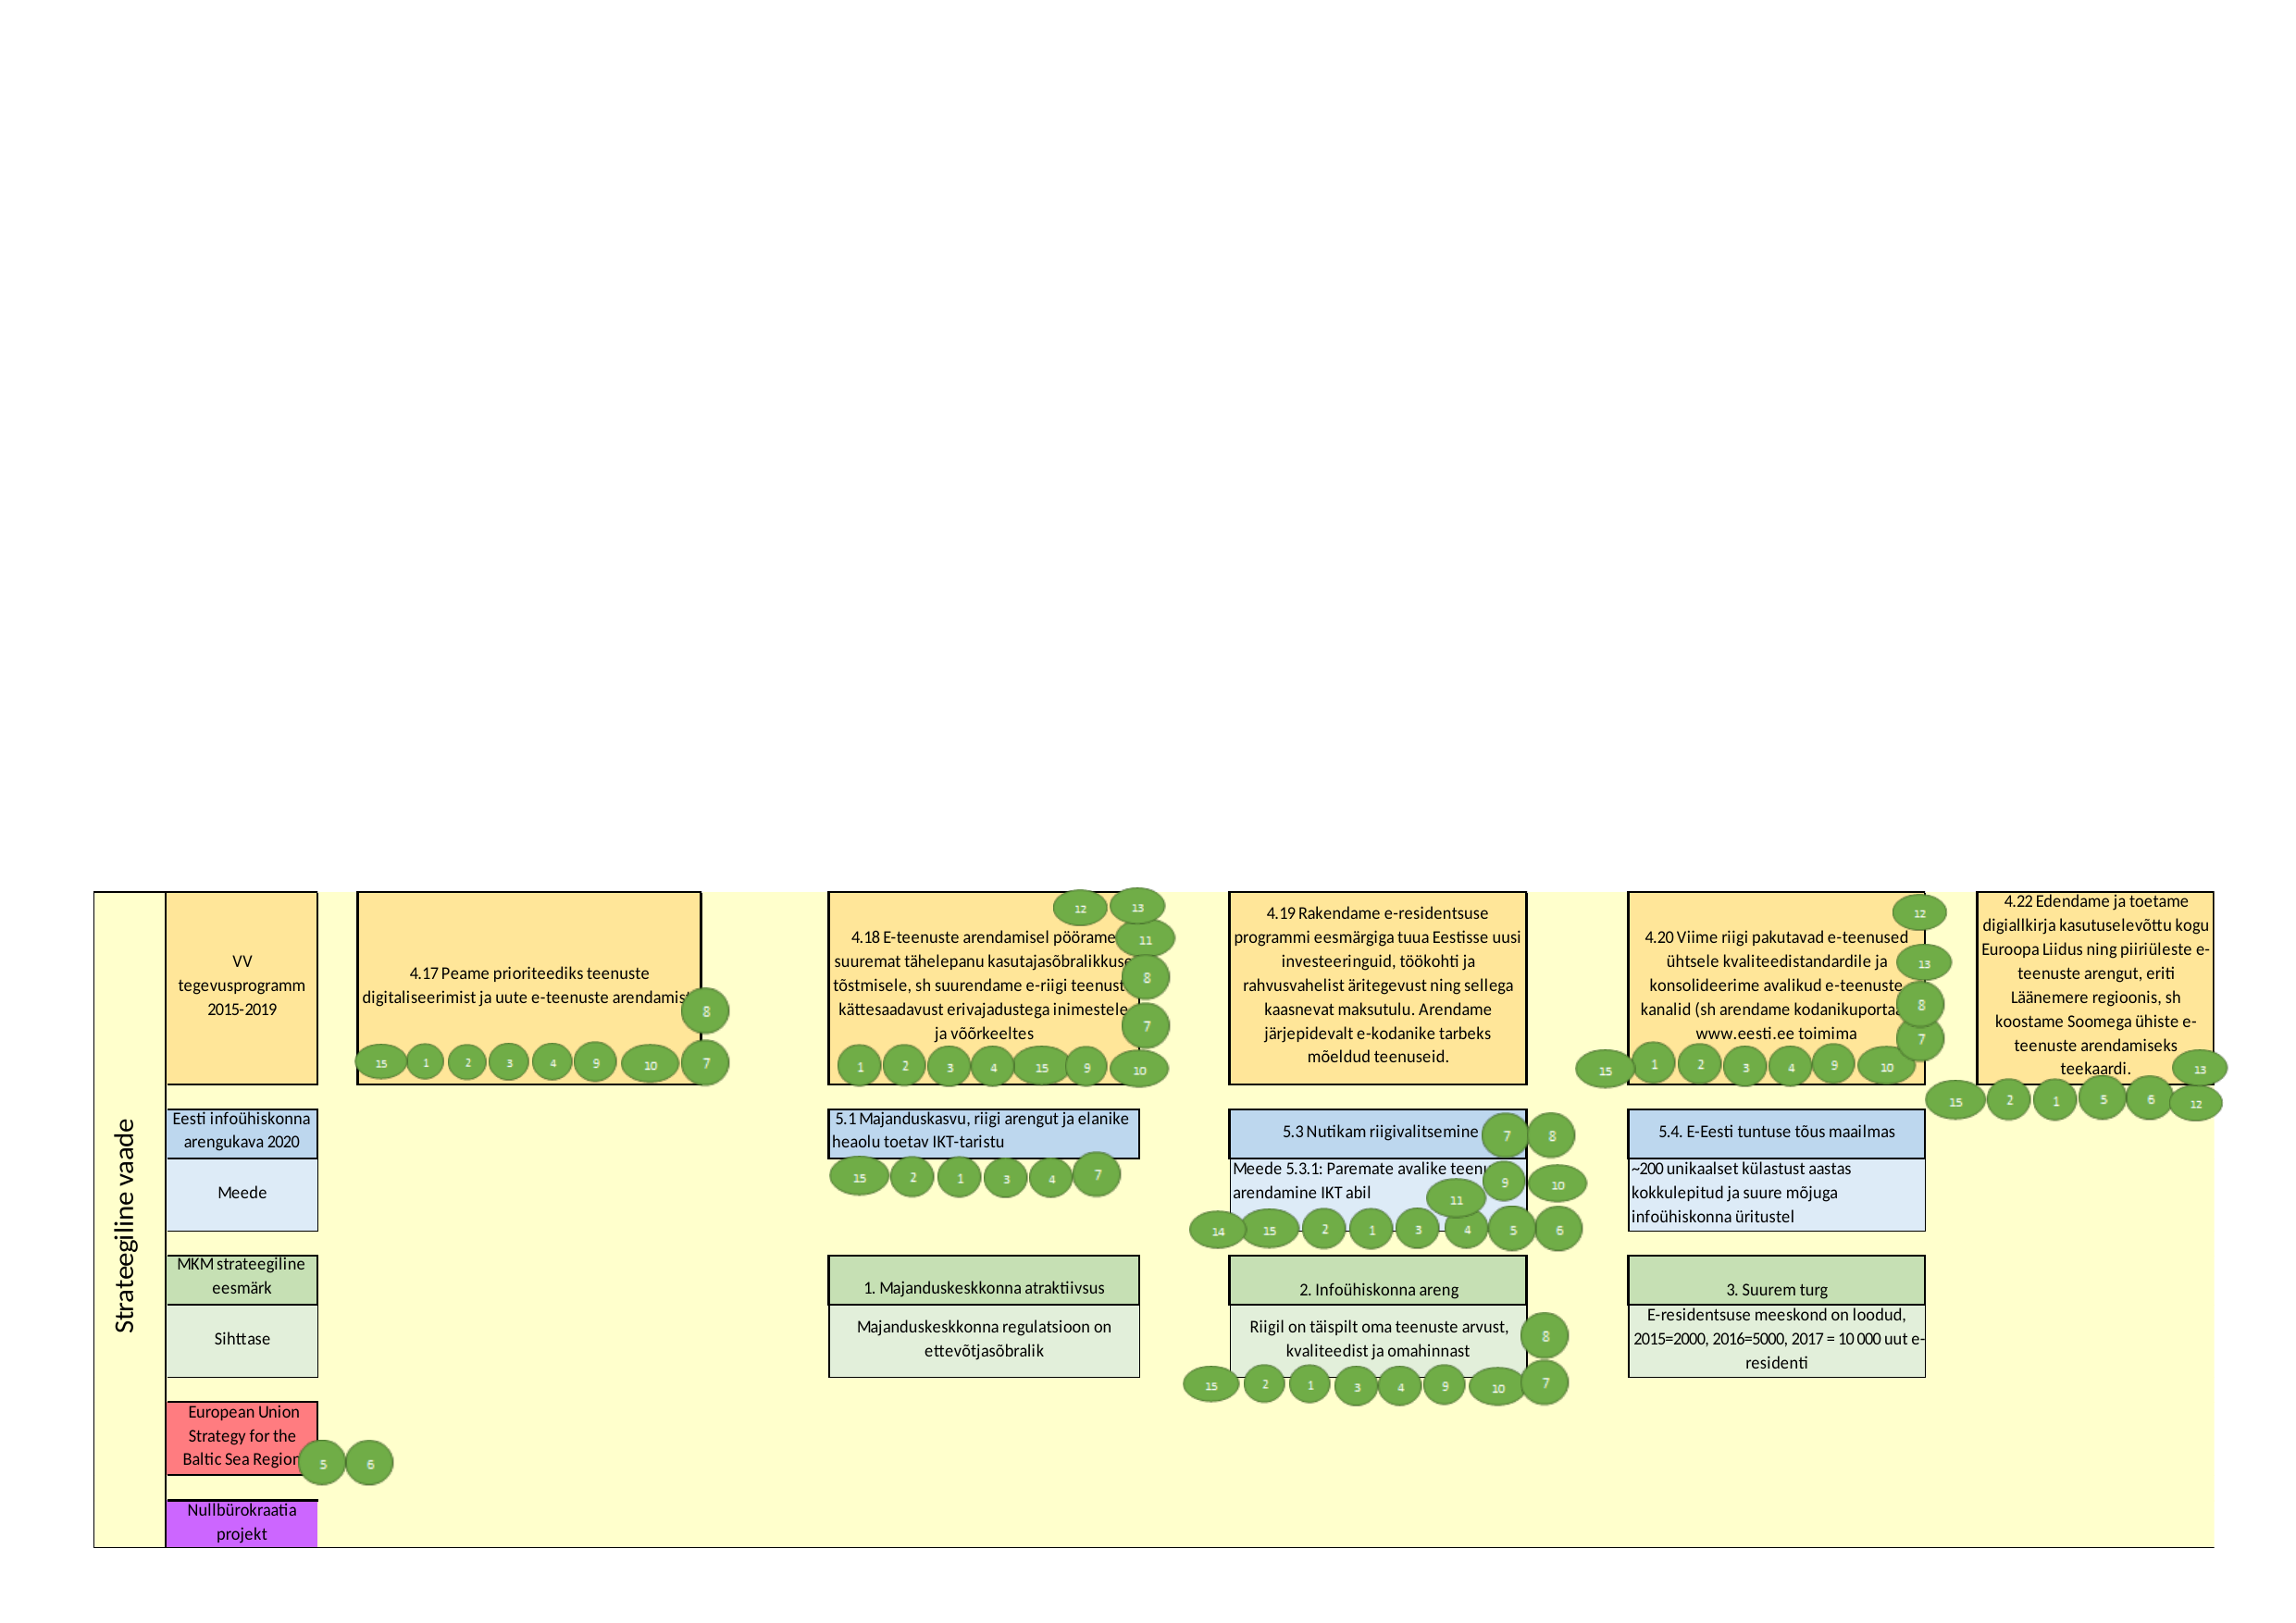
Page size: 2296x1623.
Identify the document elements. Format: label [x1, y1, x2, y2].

picture [1053, 889, 1109, 927]
picture [838, 1044, 1109, 1088]
picture [1189, 1208, 1301, 1250]
picture [1183, 1366, 1241, 1404]
picture [2033, 1049, 2229, 1122]
picture [829, 1156, 936, 1199]
picture [354, 1043, 445, 1081]
picture [298, 1440, 395, 1487]
picture [1244, 1364, 1286, 1405]
picture [1302, 1208, 1347, 1251]
picture [489, 1043, 530, 1082]
picture [621, 1039, 731, 1088]
picture [1925, 1078, 2032, 1122]
picture [984, 1151, 1123, 1199]
picture [1678, 1043, 1856, 1088]
picture [681, 987, 731, 1036]
picture [937, 1156, 983, 1199]
picture [1528, 1164, 1589, 1204]
picture [532, 1041, 618, 1084]
picture [1469, 1312, 1570, 1407]
picture [1857, 944, 1954, 1086]
picture [1110, 887, 1177, 1089]
picture [1289, 1364, 1332, 1405]
picture [1396, 1112, 1584, 1253]
picture [1349, 1208, 1395, 1251]
picture [1334, 1364, 1467, 1407]
picture [1575, 1041, 1677, 1090]
picture [448, 1044, 488, 1082]
picture [1893, 894, 1948, 932]
